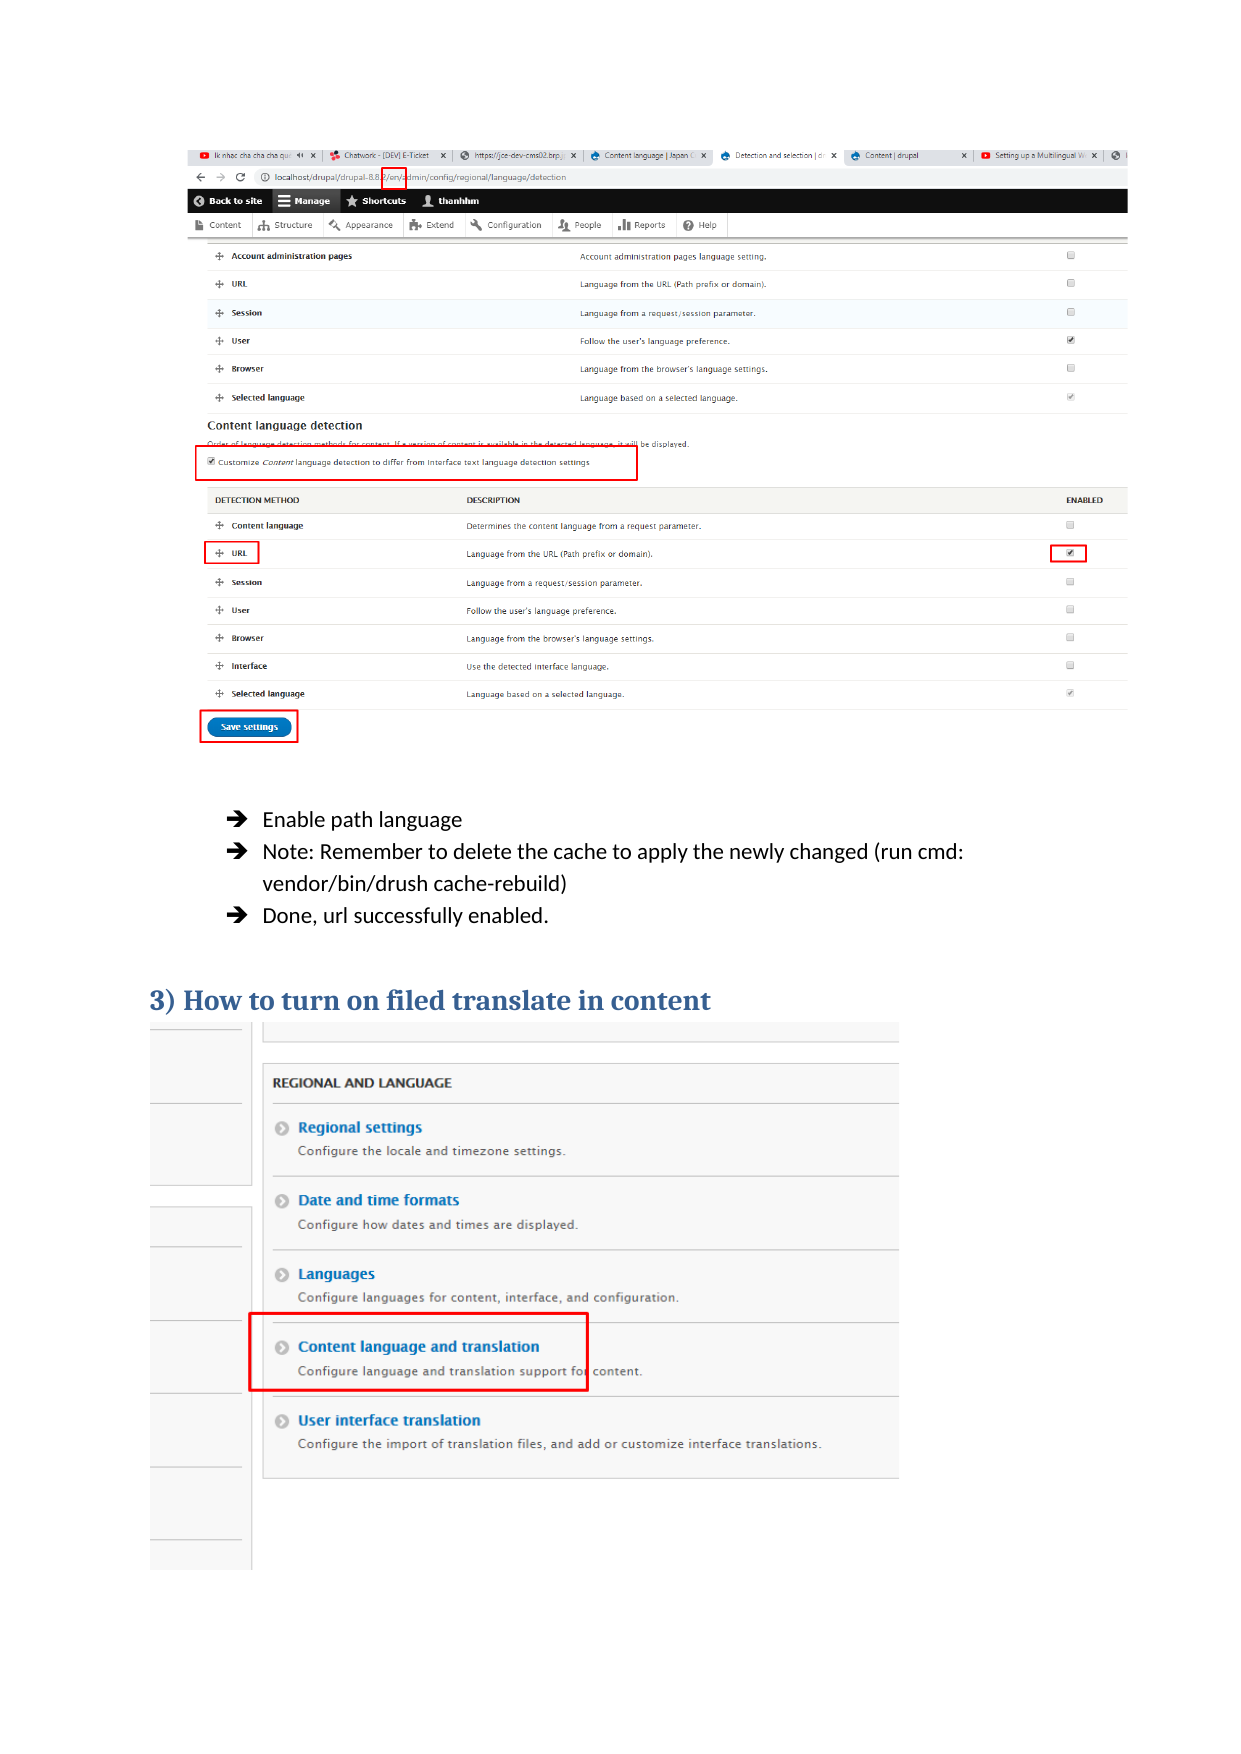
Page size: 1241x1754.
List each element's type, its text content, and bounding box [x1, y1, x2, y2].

subtitle 3) How to turn on filed translate in content [150, 984, 1090, 1017]
list Done, url successfully enabled. [225, 902, 1090, 930]
list Note: Remember to delete the cache to apply the newly changed (run cmd: vendor/bin/drush cache-rebuild) [225, 837, 1090, 897]
picture [187, 150, 1128, 781]
picture [150, 1022, 900, 1570]
list Enable path language [225, 805, 1090, 833]
